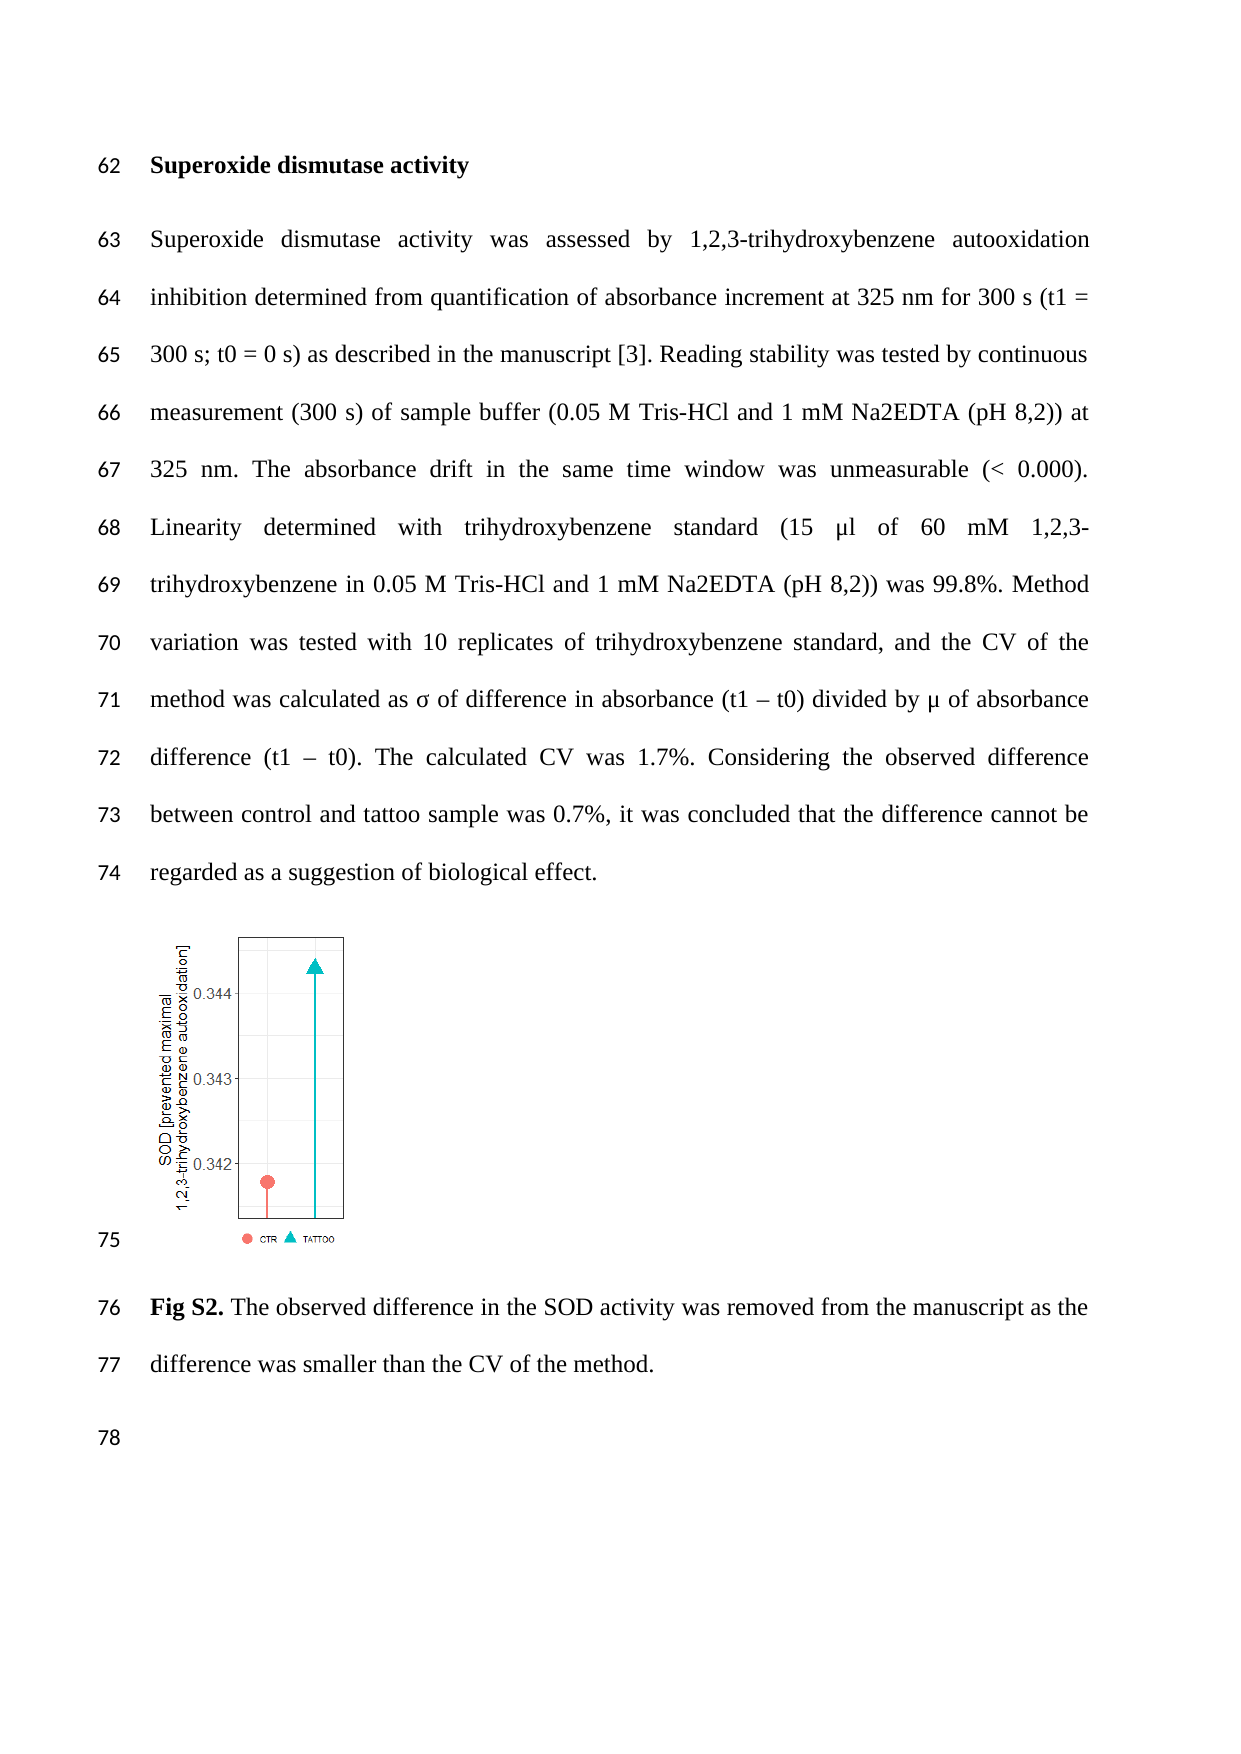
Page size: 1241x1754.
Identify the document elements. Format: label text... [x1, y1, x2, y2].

text Superoxide dismutase activity was assessed by 1,2,3-trihydroxybenzene autooxidation inhibition determined from quantification of absorbance increment at 325 nm for 300 s (t1 = 300 s; t0 = 0 s) as described in the manuscript [3]. Reading stability was tested by continuous measurement (300 s) of sample buffer (0.05 M Tris-HCl and 1 mM Na2EDTA (pH 8,2)) at 325 nm. The absorbance drift in the same time window was unmeasurable (< 0.000). Linearity determined with trihydroxybenzene standard (15 μl of 60 mM 1,2,3-trihydroxybenzene in 0.05 M Tris-HCl and 1 mM Na2EDTA (pH 8,2)) was 99.8%. Method variation was tested with 10 replicates of trihydroxybenzene standard, and the CV of the method was calculated as σ of difference in absorbance (t1 – t0) divided by μ of absorbance difference (t1 – t0). The calculated CV was 1.7%. Considering the observed difference between control and tattoo sample was 0.7%, it was concluded that the difference cannot be regarded as a suggestion of biological effect. [150, 224, 1090, 885]
picture [150, 930, 350, 1248]
text Fig S2. The observed difference in the SOD activity was removed from the manuscript as the difference was smaller than the CV of the method. [150, 1292, 1090, 1378]
text Superoxide dismutase activity [150, 150, 1090, 179]
